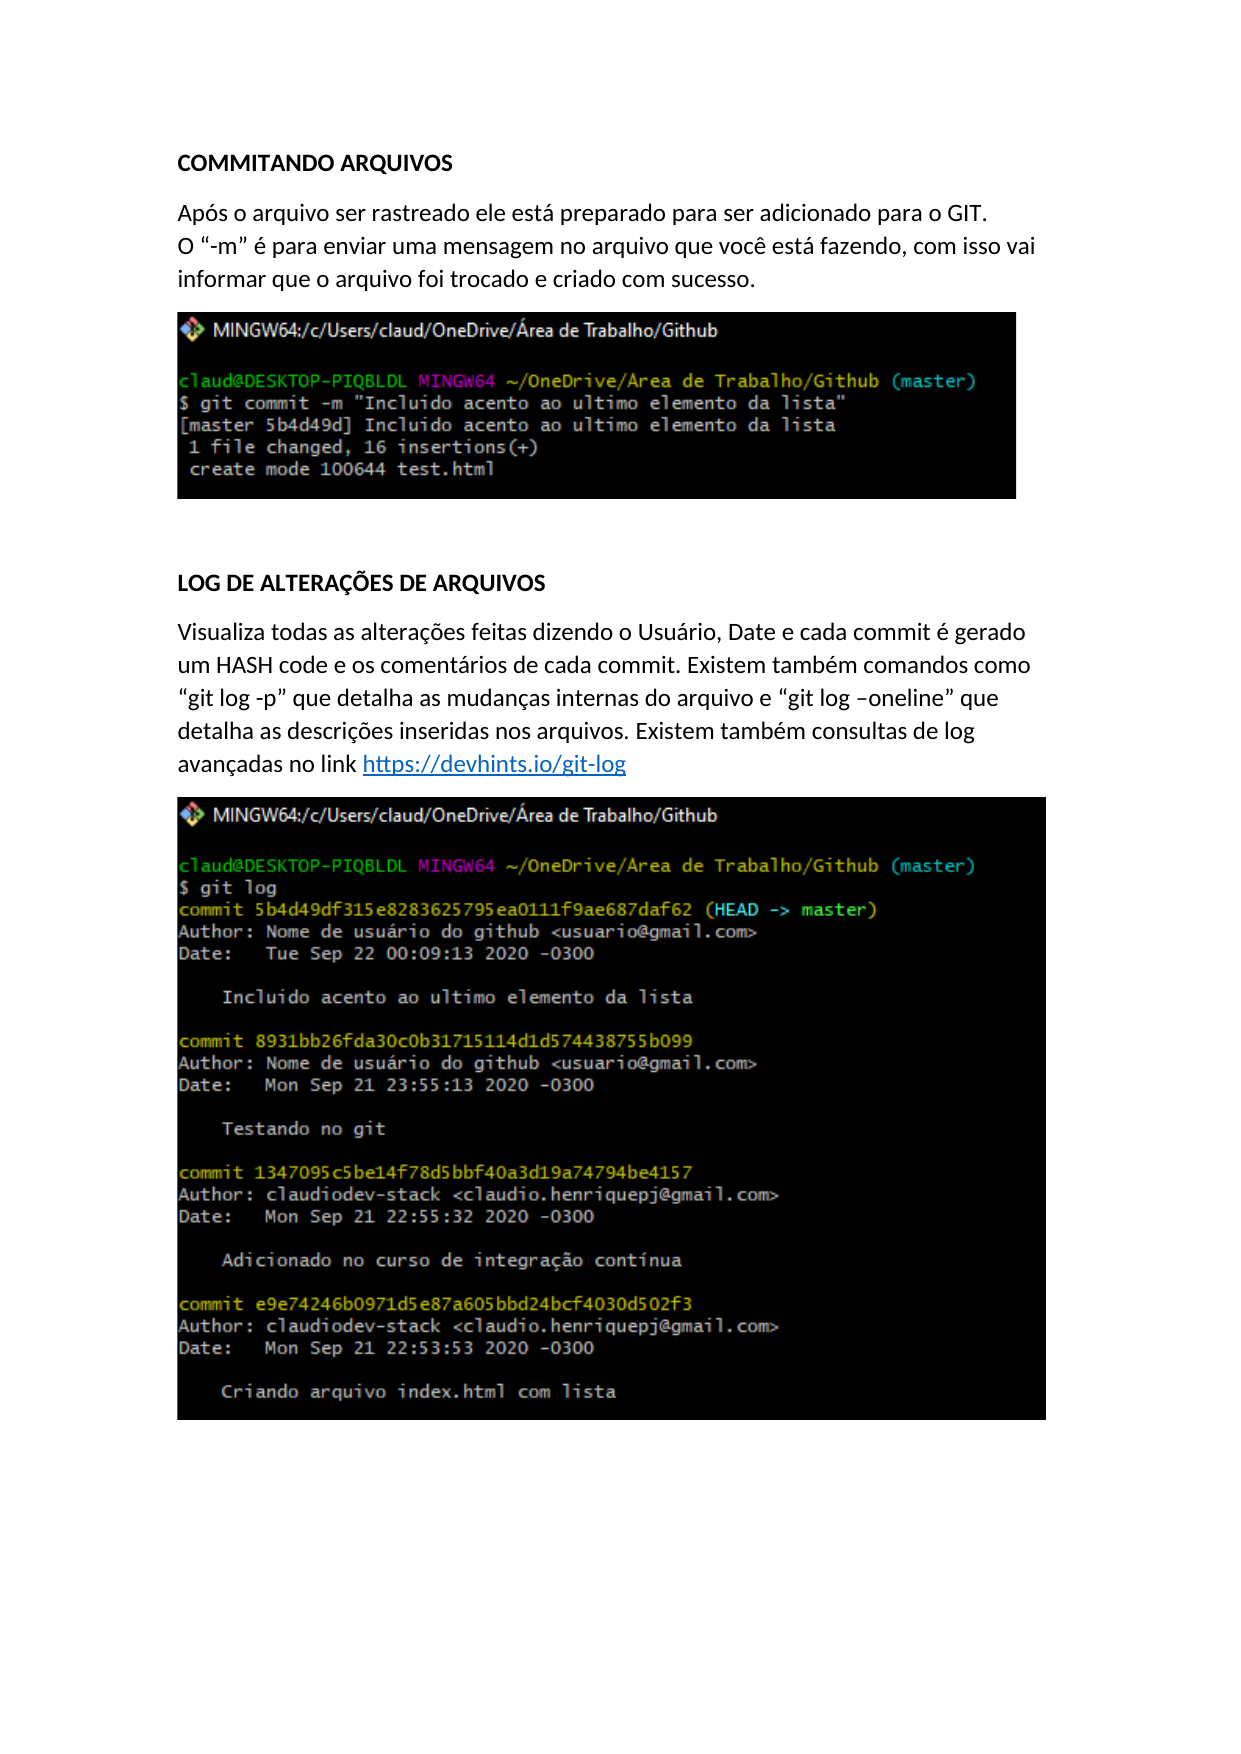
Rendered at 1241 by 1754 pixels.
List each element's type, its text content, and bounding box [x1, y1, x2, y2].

picture [177, 797, 1046, 1420]
text Após o arquivo ser rastreado ele está preparado para ser adicionado para o GIT. O “-m” é para enviar uma mensagem no arquivo que você está fazendo, com isso vai informar que o arquivo foi trocado e criado com sucesso. [177, 197, 1063, 293]
text LOG DE ALTERAÇÕES DE ARQUIVOS [177, 567, 1063, 597]
text COMMITANDO ARQUIVOS [177, 148, 1063, 178]
text Visualiza todas as alterações feitas dizendo o Usuário, Date e cada commit é gerado um HASH code e os comentários de cada commit. Existem também comandos como “git log -p” que detalha as mudanças internas do arquivo e “git log –oneline” que detalha as descrições inseridas nos arquivos. Existem também consultas de log avançadas no link https://devhints.io/git-log [177, 617, 1063, 779]
picture [177, 312, 1017, 499]
